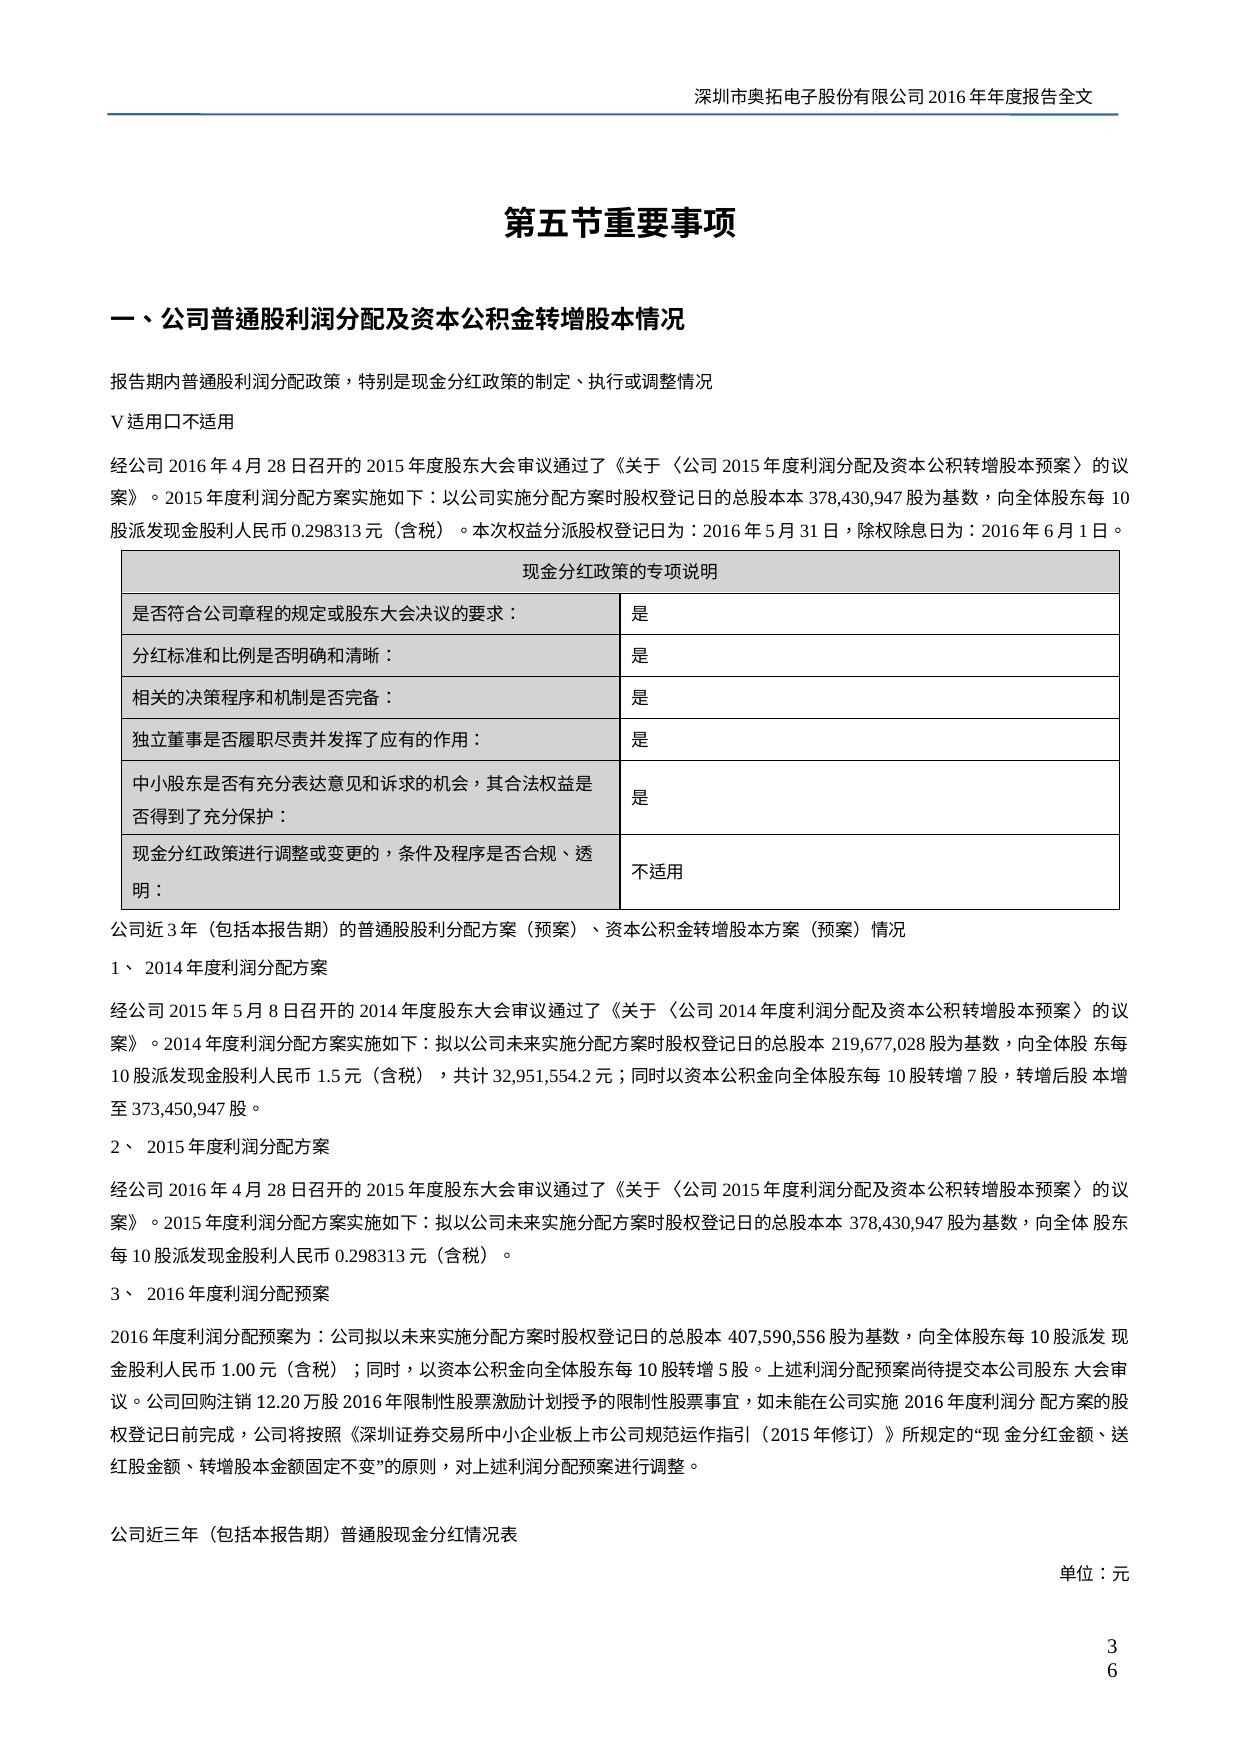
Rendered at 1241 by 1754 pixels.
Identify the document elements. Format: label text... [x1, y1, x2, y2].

text 一、公司普通股利润分配及资本公积金转增股本情况 [110, 302, 1129, 336]
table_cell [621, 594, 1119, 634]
text 1、 2014年度利润分配方案 [110, 955, 1129, 979]
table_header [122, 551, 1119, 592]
text 经公司2016年4月28日召开的2015年度股东大会审议通过了《关于〈公司2015年度利润分配及资本公积转增股本预案〉的议 案》。2015年度利润分配方案实施如下：以公司实施分配方案时股权登记日的总股本本378,430,947股为基数，向全体股东每 10股派发现金股利人民币0.298313元（含税）。本次权益分派股权登记日为：2016年5月31日，除权除息日为：2016年6月1日。 [110, 446, 1129, 544]
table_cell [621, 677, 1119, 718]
text 3、 2016年度利润分配预案 [110, 1281, 1129, 1305]
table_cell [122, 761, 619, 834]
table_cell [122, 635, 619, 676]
text 第五节重要事项 [110, 200, 1129, 246]
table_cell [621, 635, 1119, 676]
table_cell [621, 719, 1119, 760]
text 经公司2015年5月8日召开的2014年度股东大会审议通过了《关于〈公司2014年度利润分配及资本公积转增股本预案〉的议 案》。2014年度利润分配方案实施如下：拟以公司未来实施分配方案时股权登记日的总股本219,677,028股为基数，向全体股 东每10股派发现金股利人民币1.5元（含税），共计32,951,554.2元；同时以资本公积金向全体股东每10股转增7股，转增后股 本增至373,450,947股。 [110, 992, 1129, 1122]
text 2016年度利润分配预案为：公司拟以未来实施分配方案时股权登记日的总股本407,590,556股为基数，向全体股东每10股派发 现金股利人民币1.00元（含税）；同时，以资本公积金向全体股东每10股转增5股。上述利润分配预案尚待提交本公司股东 大会审议。公司回购注销12.20万股2016年限制性股票激励计划授予的限制性股票事宜，如未能在公司实施2016年度利润分 配方案的股权登记日前完成，公司将按照《深圳证券交易所中小企业板上市公司规范运作指引（2015年修订）》所规定的“现 金分红金额、送红股金额、转增股本金额固定不变”的原则，对上述利润分配预案进行调整。 [110, 1317, 1129, 1480]
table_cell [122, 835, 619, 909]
text 经公司2016年4月28日召开的2015年度股东大会审议通过了《关于〈公司2015年度利润分配及资本公积转增股本预案〉的议 案》。2015年度利润分配方案实施如下：拟以公司未来实施分配方案时股权登记日的总股本本378,430,947股为基数，向全体 股东每10股派发现金股利人民币0.298313元（含税）。 [110, 1171, 1129, 1269]
text V适用口不适用 [110, 408, 1129, 433]
text 报告期内普通股利润分配政策，特别是现金分红政策的制定、执行或调整情况 [110, 363, 1129, 395]
text 公司近三年（包括本报告期）普通股现金分红情况表 [110, 1516, 1129, 1548]
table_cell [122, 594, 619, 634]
text 公司近3年（包括本报告期）的普通股股利分配方案（预案）、资本公积金转增股本方案（预案）情况 [110, 910, 1129, 943]
text 2、 2015年度利润分配方案 [110, 1134, 1129, 1159]
text 单位：元 [110, 1555, 1129, 1587]
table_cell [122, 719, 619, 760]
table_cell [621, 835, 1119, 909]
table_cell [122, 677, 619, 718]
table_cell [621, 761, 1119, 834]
